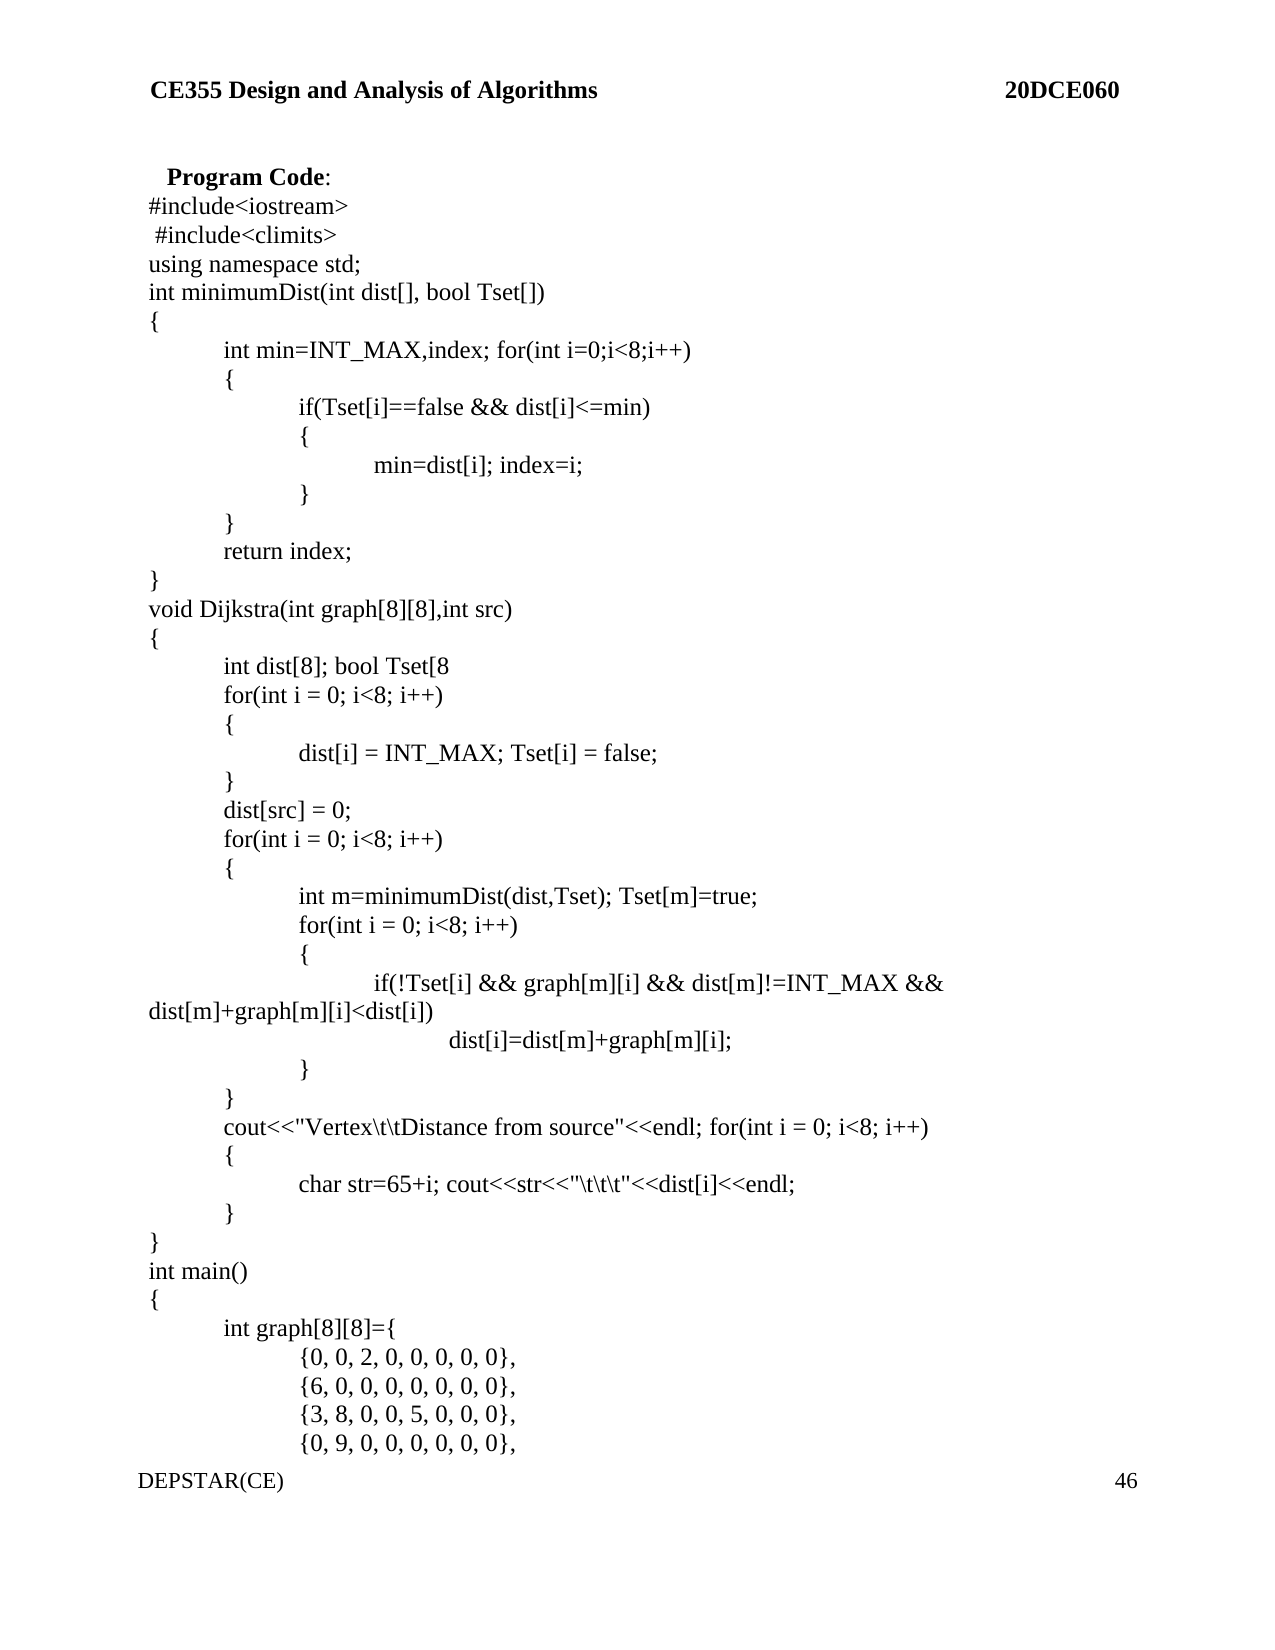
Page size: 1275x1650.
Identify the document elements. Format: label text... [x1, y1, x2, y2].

text { [148, 623, 1137, 651]
text } [223, 508, 1137, 536]
text } [223, 1083, 1137, 1112]
text int min=INT_MAX,index; for(int i=0;i<8;i++) [223, 335, 814, 364]
text using namespace std; [148, 249, 683, 277]
text return index; [223, 536, 1137, 565]
text {6, 0, 0, 0, 0, 0, 0, 0}, [298, 1371, 1137, 1399]
text { [223, 1140, 1137, 1169]
text dist[i]=dist[m]+graph[m][i]; [448, 1025, 1137, 1054]
text } [148, 565, 1137, 594]
text if(!Tset[i] && graph[m][i] && dist[m]!=INT_MAX && dist[m]+graph[m][i]<dist[i]) [148, 968, 1014, 1025]
text min=dist[i]; index=i; [373, 450, 817, 479]
text for(int i = 0; i<8; i++) [298, 910, 1137, 939]
text int main() [148, 1256, 1137, 1284]
text cout<<"Vertex\t\tDistance from source"<<endl; for(int i = 0; i<8; i++) [223, 1112, 1027, 1140]
text char str=65+i; cout<<str<<"\t\t\t"<<dist[i]<<endl; [298, 1169, 1014, 1198]
text #include<iostream> [148, 191, 683, 220]
text { [148, 1284, 1137, 1313]
text { [223, 853, 1137, 881]
text { [298, 421, 1137, 450]
text { [223, 709, 1137, 738]
text { [148, 306, 1137, 335]
text } [298, 479, 1137, 508]
text } [148, 1227, 1137, 1255]
text {0, 9, 0, 0, 0, 0, 0, 0}, [298, 1428, 1137, 1457]
text } [223, 766, 1137, 795]
text { [223, 364, 1137, 392]
text dist[src] = 0; [223, 795, 1137, 824]
text } [223, 1198, 1137, 1227]
text if(Tset[i]==false && dist[i]<=min) [298, 392, 1137, 421]
text for(int i = 0; i<8; i++) [223, 680, 1137, 709]
text int graph[8][8]={ [223, 1313, 1137, 1342]
text dist[i] = INT_MAX; Tset[i] = false; [298, 738, 826, 766]
text for(int i = 0; i<8; i++) [223, 824, 1137, 853]
text } [298, 1054, 1137, 1083]
text void Dijkstra(int graph[8][8],int src) [148, 594, 1137, 623]
text int m=minimumDist(dist,Tset); Tset[m]=true; [298, 881, 935, 910]
text {3, 8, 0, 0, 5, 0, 0, 0}, [298, 1399, 1137, 1428]
text {0, 0, 2, 0, 0, 0, 0, 0}, [298, 1342, 1137, 1371]
text int minimumDist(int dist[], bool Tset[]) [148, 277, 1137, 306]
text { [298, 939, 1137, 968]
text #include<climits> [148, 220, 683, 249]
text int dist[8]; bool Tset[8 [223, 651, 661, 680]
text Program Code: [167, 162, 1137, 191]
